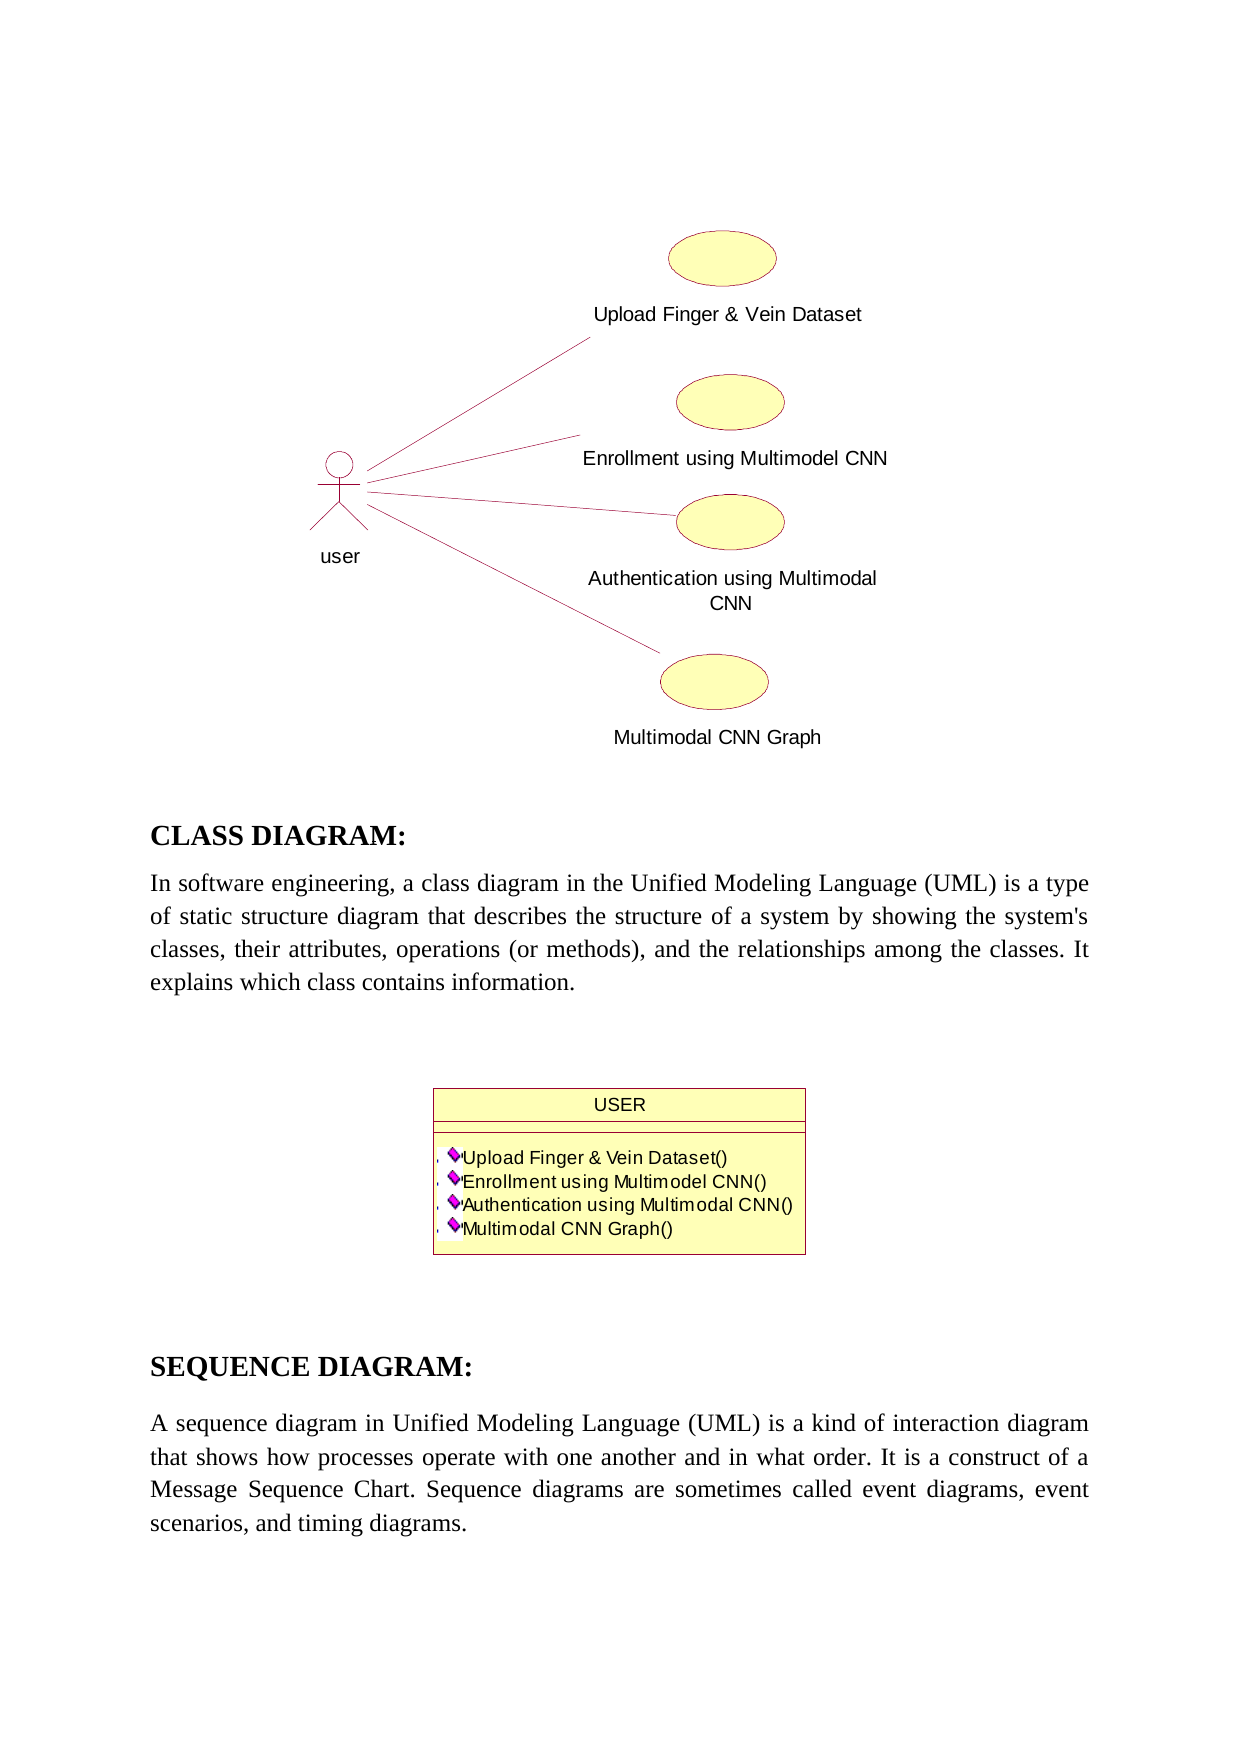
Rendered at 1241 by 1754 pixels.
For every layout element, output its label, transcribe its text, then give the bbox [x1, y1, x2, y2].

text In software engineering, a class diagram in the Unified Modeling Language (UML) is a type of static structure diagram that describes the structure of a system by showing the system's classes, their attributes, operations (or methods), and the relationships among the classes. It explains which class contains information. [150, 868, 1090, 996]
text SEQUENCE DIAGRAM: [150, 1349, 1090, 1383]
text CLASS DIAGRAM: [150, 818, 1090, 851]
text A sequence diagram in Unified Modeling Language (UML) is a kind of interaction diagram that shows how processes operate with one another and in what order. It is a construct of a Message Sequence Chart. Sequence diagrams are sometimes called event diagrams, event scenarios, and timing diagrams. [150, 1408, 1090, 1536]
